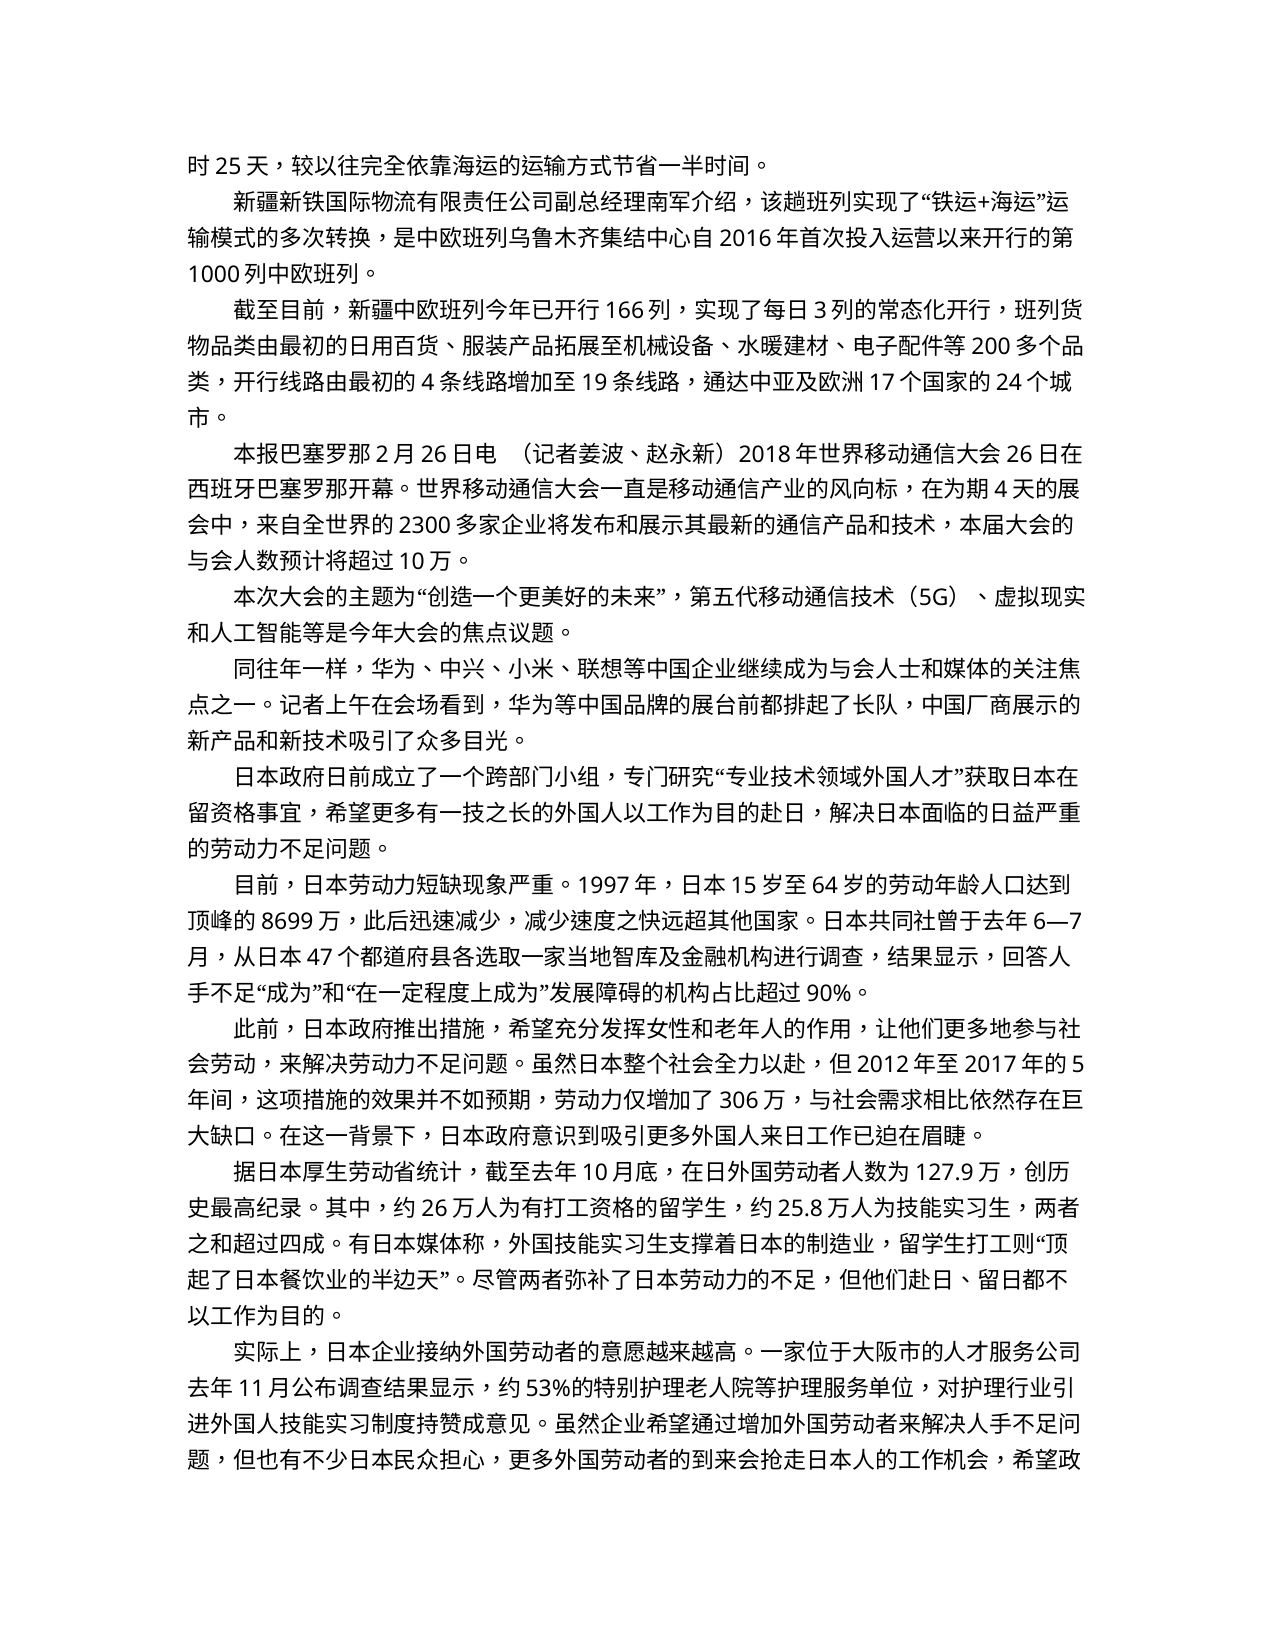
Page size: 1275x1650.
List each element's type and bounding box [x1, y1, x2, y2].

text [187, 150, 1087, 1475]
